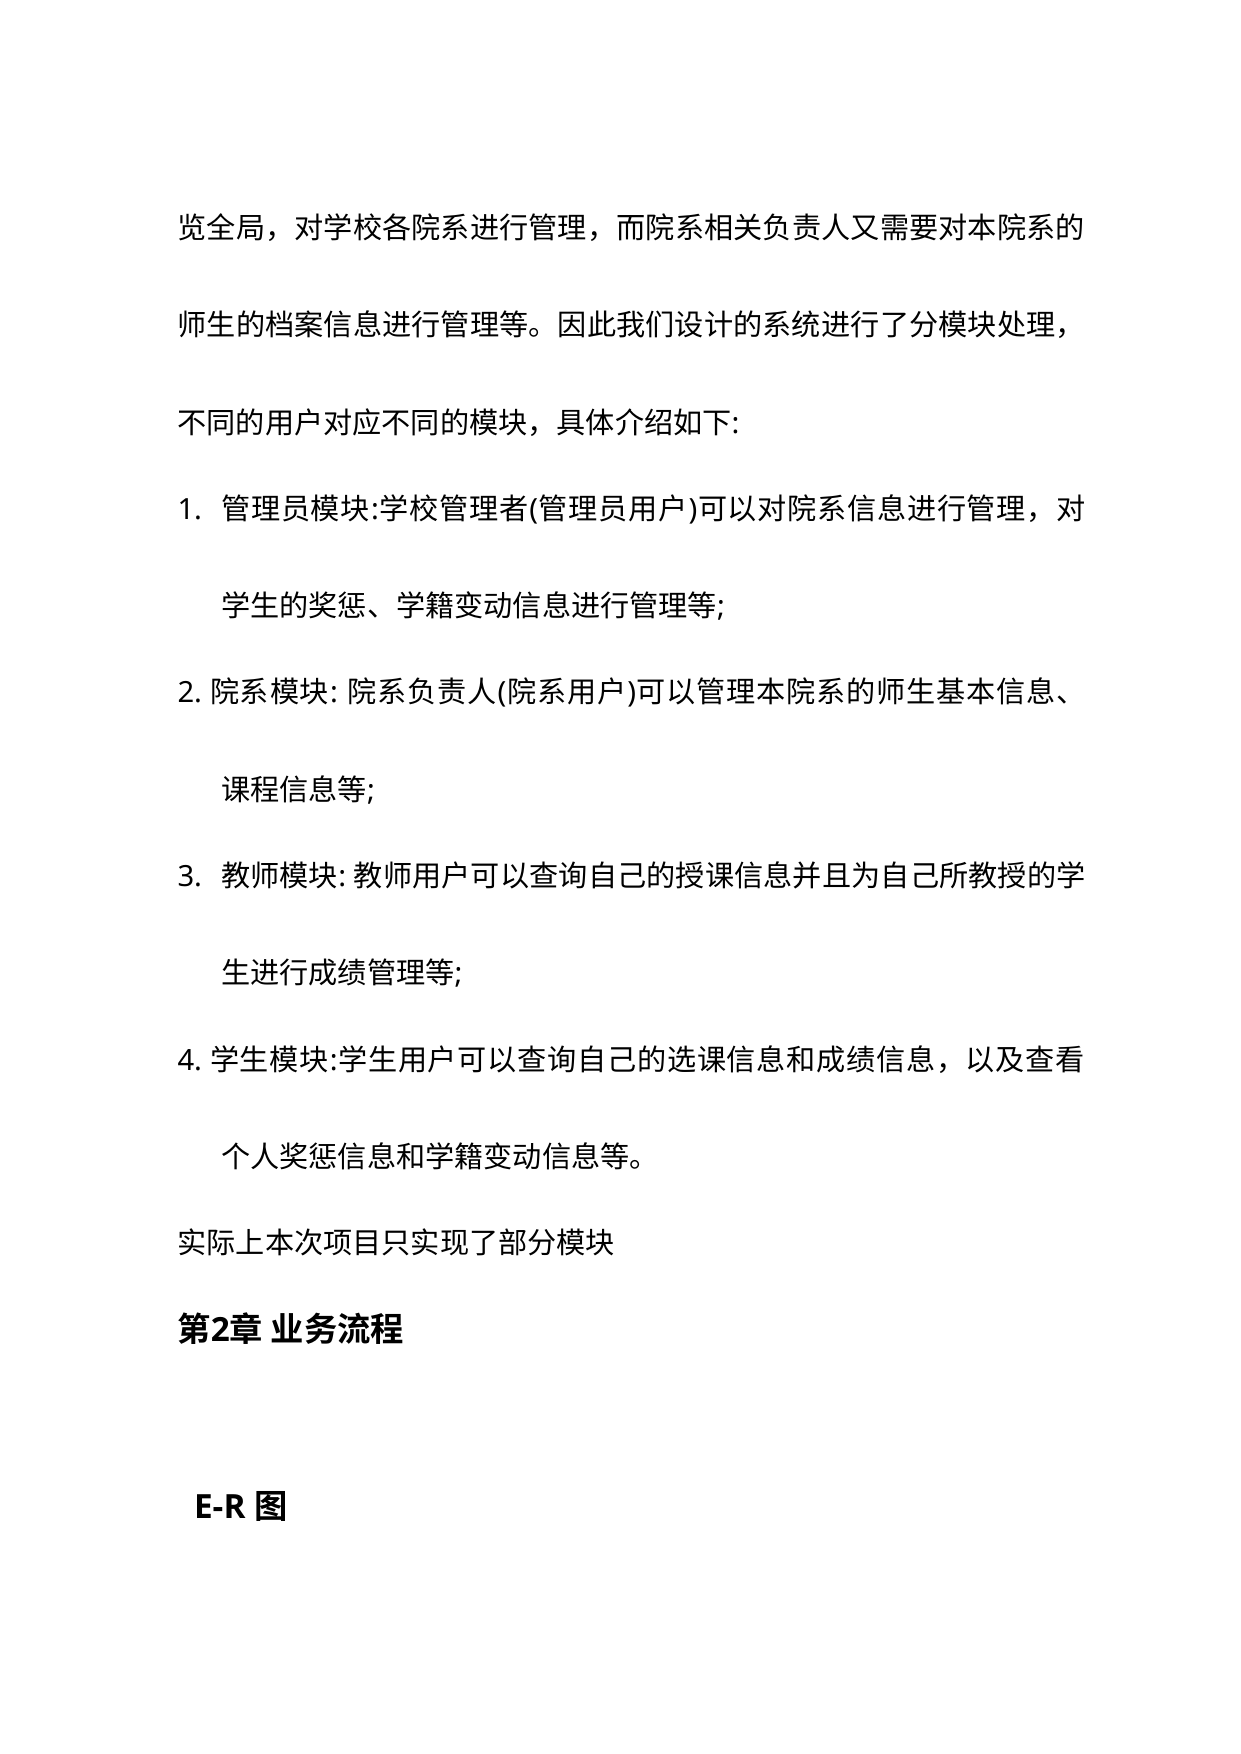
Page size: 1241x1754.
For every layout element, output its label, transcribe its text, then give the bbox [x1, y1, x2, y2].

list 业务流程 [177, 1295, 1087, 1360]
list 院系模块: 院系负责人(院系用户)可以管理本院系的师生基本信息、课程信息等; [177, 658, 1087, 820]
list R 图 [194, 1472, 1087, 1537]
text 实际上本次项目只实现了部分模块 [177, 1209, 1087, 1274]
list 管理员模块:学校管理者(管理员用户)可以对院系信息进行管理，对学生的奖惩、学籍变动信息进行管理等; [177, 474, 1087, 637]
list 教师模块: 教师用户可以查询自己的授课信息并且为自己所教授的学生进行成绩管理等; [177, 841, 1087, 1004]
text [177, 193, 1087, 453]
list 学生模块:学生用户可以查询自己的选课信息和成绩信息，以及查看个人奖惩信息和学籍变动信息等。 [177, 1025, 1087, 1187]
